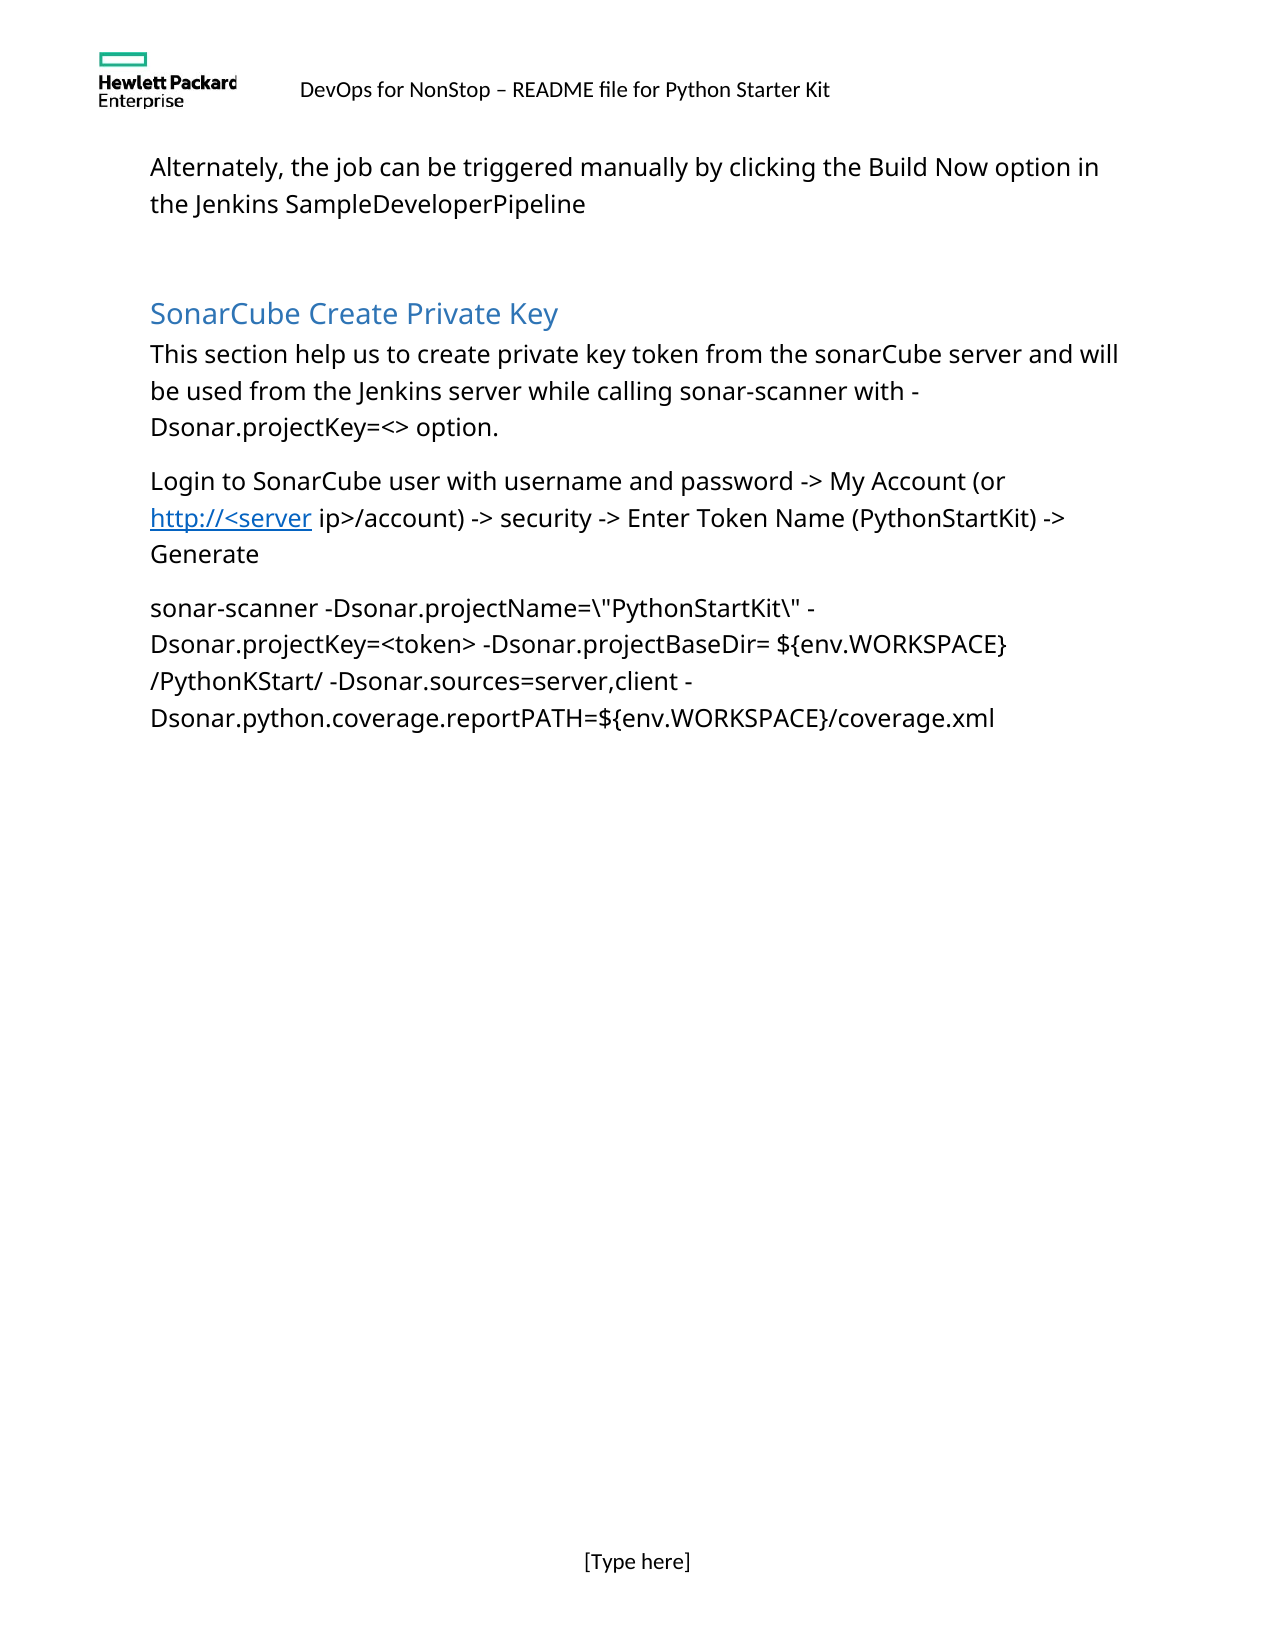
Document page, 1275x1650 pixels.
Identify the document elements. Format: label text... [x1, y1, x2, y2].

text sonar-scanner -Dsonar.projectName=\"PythonStartKit\" -Dsonar.projectKey=<token> -Dsonar.projectBaseDir= ${env.WORKSPACE} /PythonKStart/ -Dsonar.sources=server,client -Dsonar.python.coverage.reportPATH=${env.WORKSPACE}/coverage.xml [150, 590, 1125, 735]
text Alternately, the job can be triggered manually by clicking the Build Now option in the Jenkins SampleDeveloperPipeline [150, 150, 1125, 221]
text This section help us to create private key token from the sonarCube server and will be used from the Jenkins server while calling sonar-scanner with -Dsonar.projectKey=<> option. [150, 336, 1125, 444]
text Login to SonarCube user with username and password -> My Account (or http://<server ip>/account) -> security -> Enter Token Name (PythonStartKit) -> Generate [150, 463, 1125, 571]
picture [98, 52, 236, 109]
subtitle SonarCube Create Private Key [150, 294, 1125, 333]
